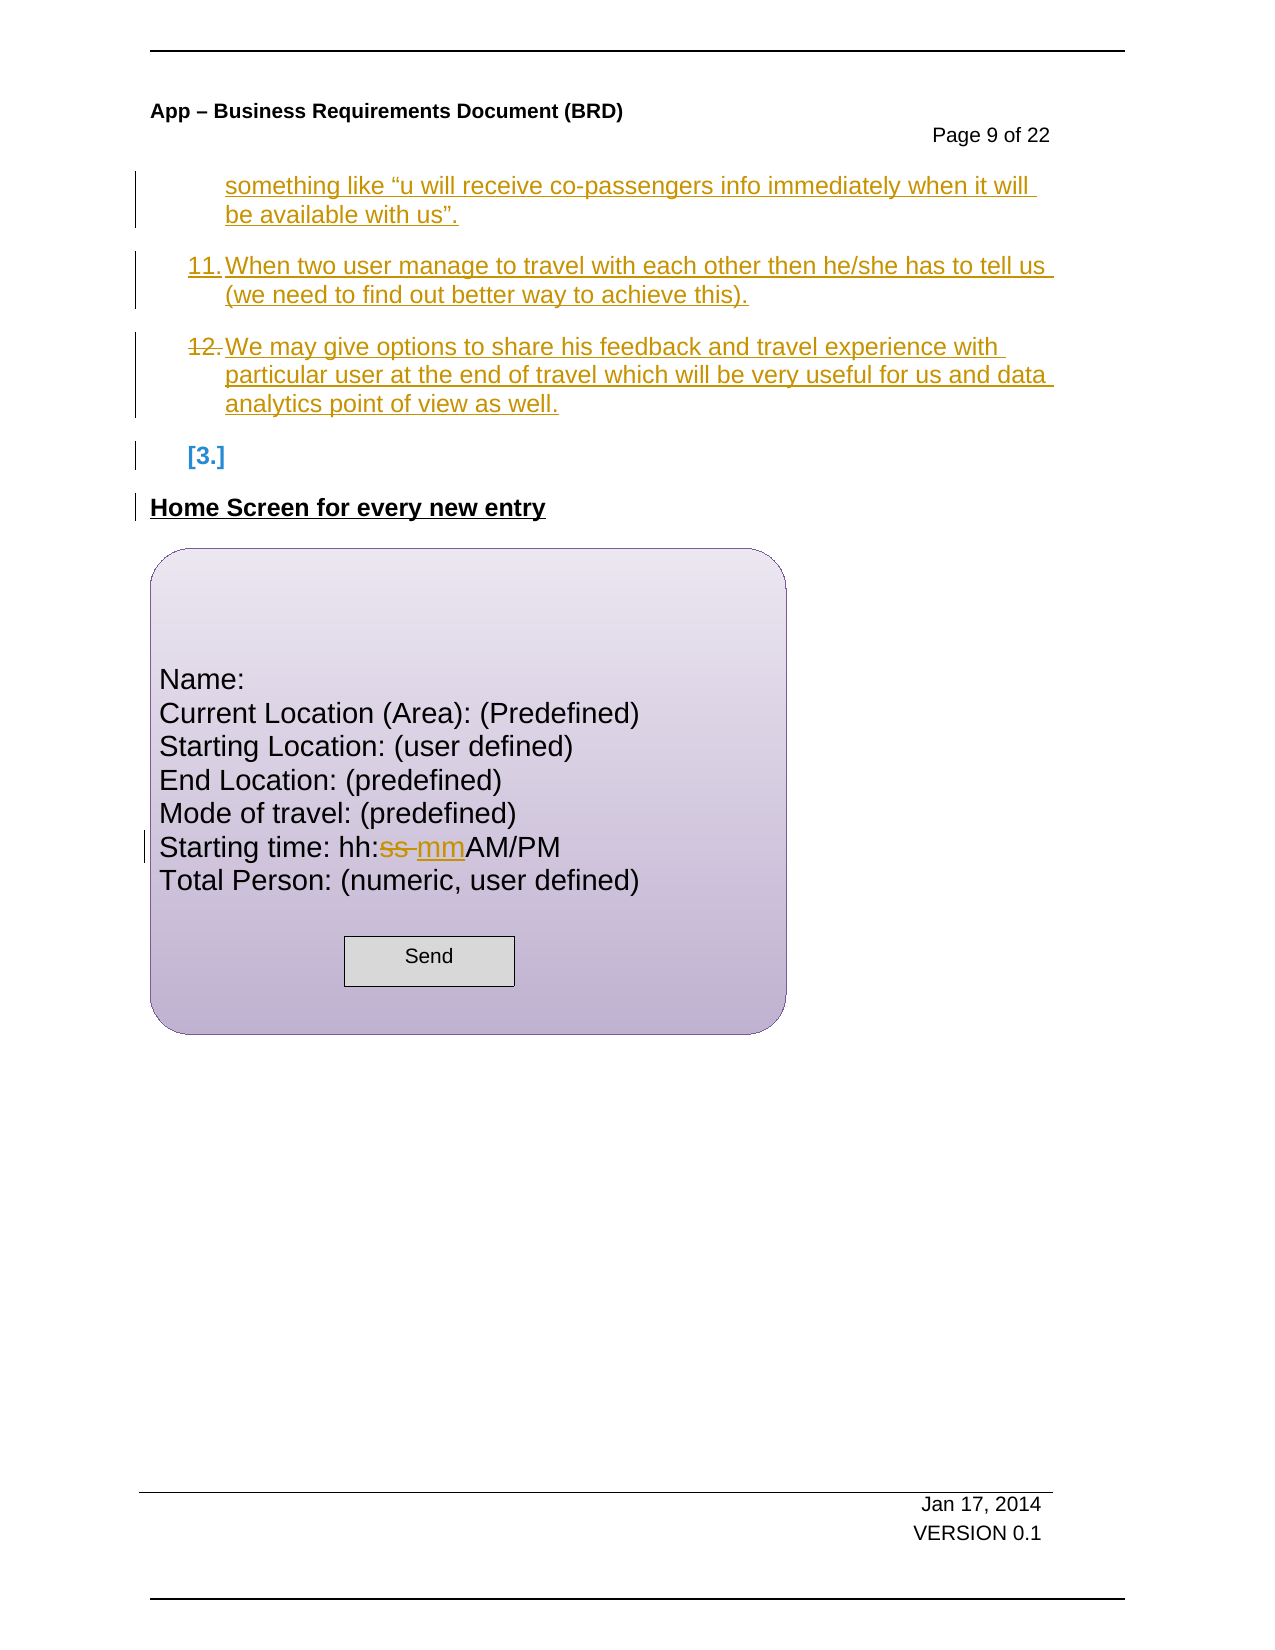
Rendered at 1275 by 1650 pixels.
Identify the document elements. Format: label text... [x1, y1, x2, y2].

text Home Screen for every new entry [150, 492, 1059, 521]
